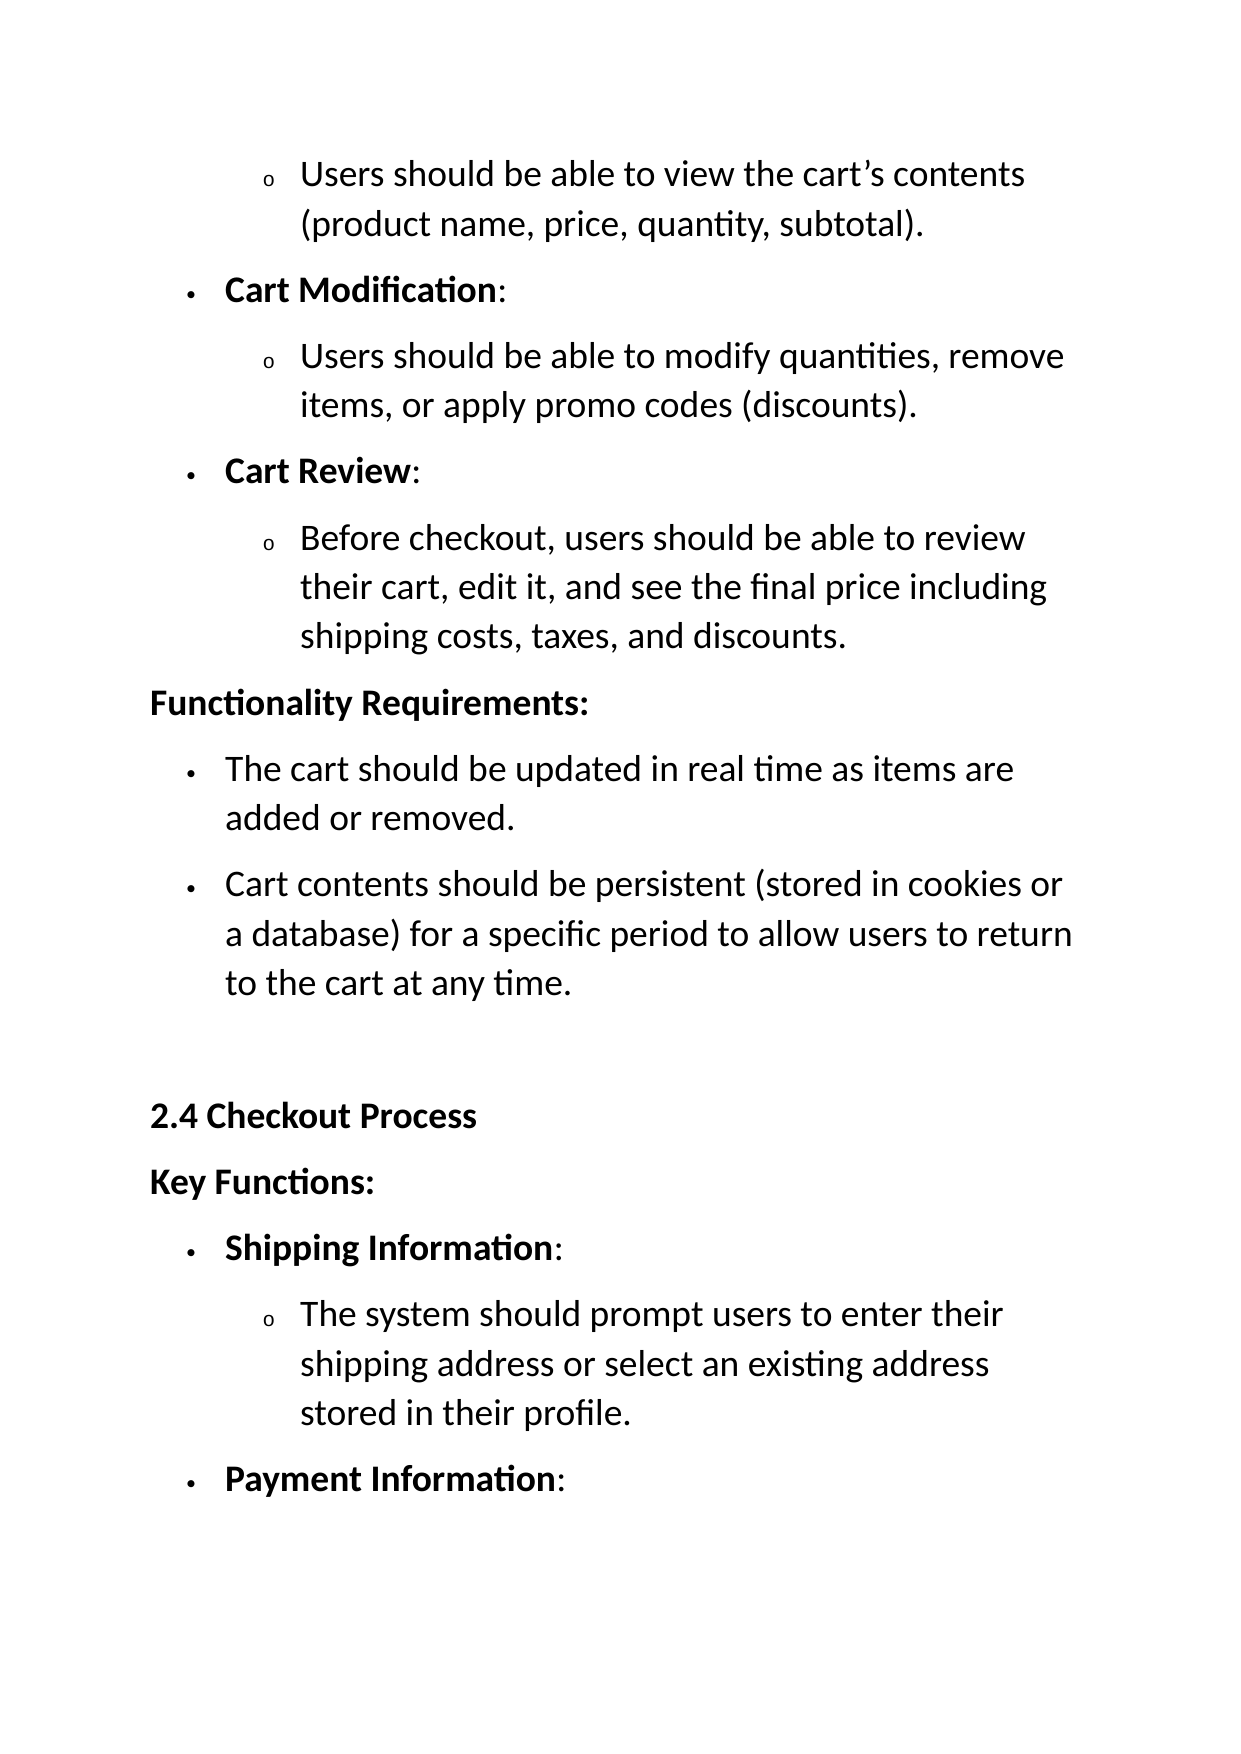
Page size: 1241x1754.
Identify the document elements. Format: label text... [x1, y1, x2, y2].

text Functionality Requirements: [150, 679, 1090, 724]
list Before checkout, users should be able to review their cart, edit it, and see the final price including shipping costs, taxes, and discounts. [262, 513, 1090, 658]
list Payment Information: [187, 1455, 1090, 1501]
list Cart contents should be persistent (stored in cookies or a database) for a specific period to allow users to return to the cart at any time. [187, 860, 1090, 1005]
list Cart Review: [187, 447, 1090, 493]
text Key Functions: [150, 1158, 1090, 1204]
list Users should be able to modify quantities, remove items, or apply promo codes (discounts). [262, 332, 1090, 427]
list The system should prompt users to enter their shipping address or select an existing address stored in their profile. [262, 1290, 1090, 1435]
list Shipping Information: [187, 1224, 1090, 1270]
list Users should be able to view the cart’s contents (product name, price, quantity, subtotal). [262, 150, 1090, 245]
list Cart Modification: [187, 266, 1090, 311]
text 2.4 Checkout Process [150, 1092, 1090, 1137]
list The cart should be updated in real time as items are added or removed. [187, 745, 1090, 840]
